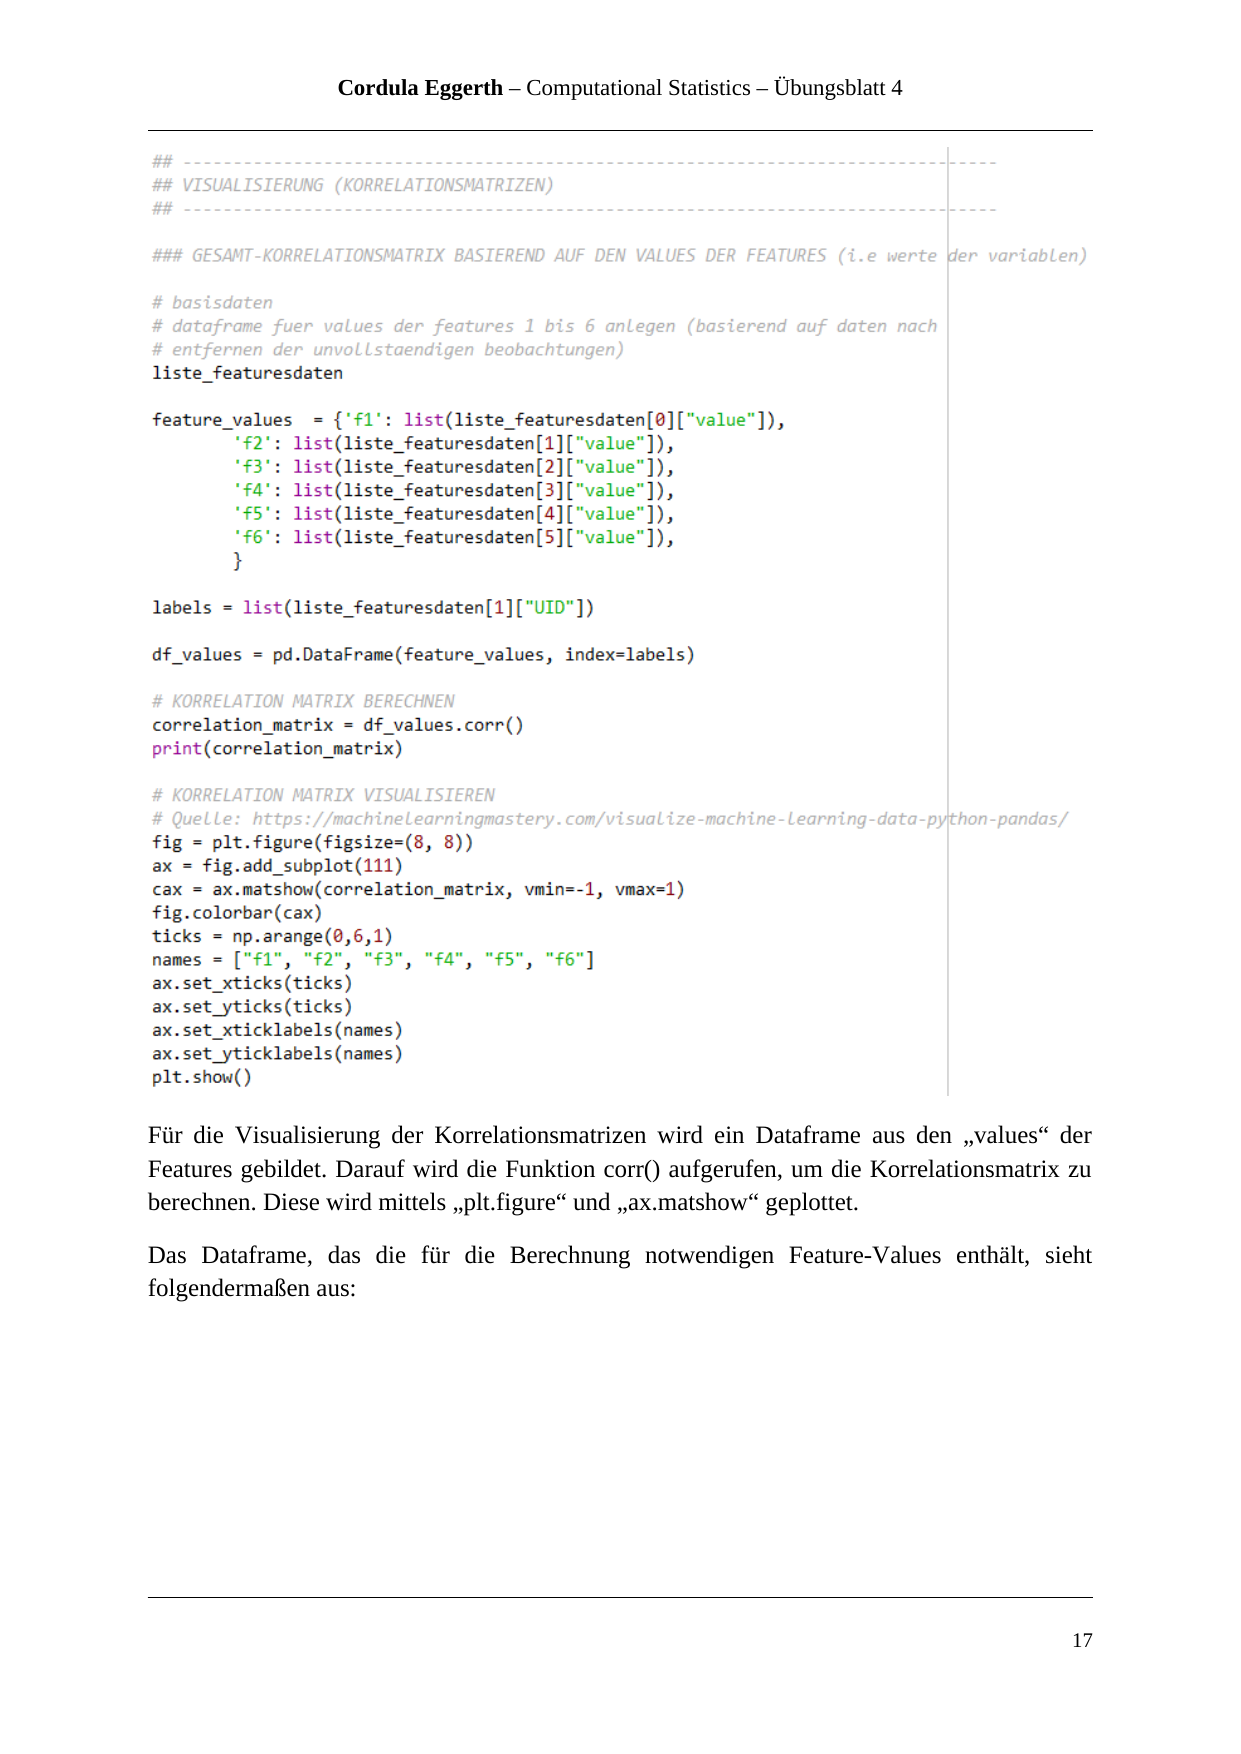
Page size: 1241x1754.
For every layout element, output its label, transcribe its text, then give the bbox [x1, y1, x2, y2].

text Das Dataframe, das die für die Berechnung notwendigen Feature-Values enthält, sieht folgendermaßen aus: [148, 1241, 1093, 1302]
picture [147, 147, 1101, 1096]
text Für die Visualisierung der Korrelationsmatrizen wird ein Dataframe aus den „values“ der Features gebildet. Darauf wird die Funktion corr() aufgerufen, um die Korrelationsmatrix zu berechnen. Diese wird mittels „plt.figure“ und „ax.matshow“ geplottet. [148, 1121, 1093, 1215]
